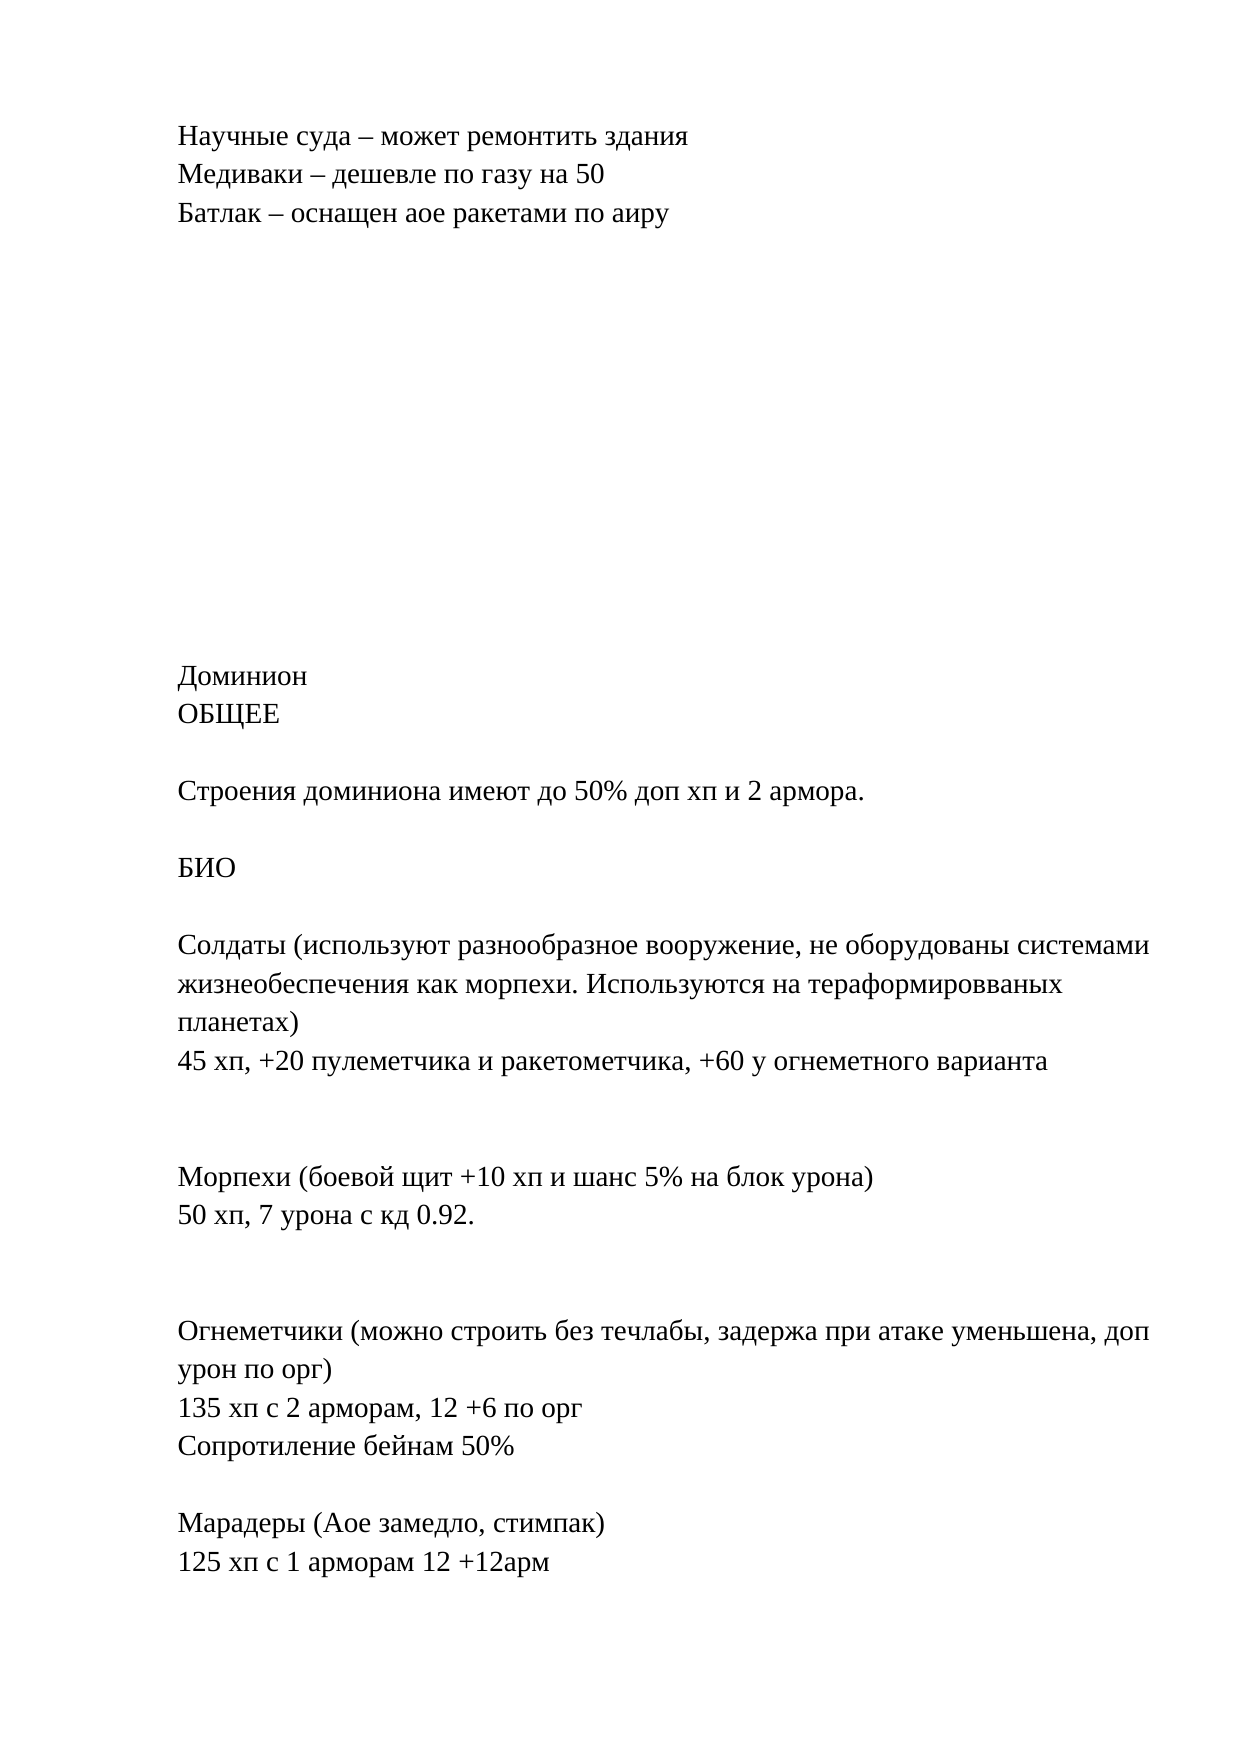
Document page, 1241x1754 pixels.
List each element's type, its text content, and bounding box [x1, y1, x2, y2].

text Сопротиление бейнам 50% [177, 1428, 1152, 1462]
text БИО [177, 850, 1152, 884]
text Батлак – оснащен аое ракетами по аиру [177, 195, 1152, 229]
text Строения доминиона имеют до 50% доп хп и 2 армора. [177, 773, 1152, 807]
text Научные суда – может ремонтить здания [177, 118, 1152, 152]
text 50 хп, 7 урона с кд 0.92. [177, 1197, 1152, 1231]
text Морпехи (боевой щит +10 хп и шанс 5% на блок урона) [177, 1159, 1152, 1192]
text Солдаты (используют разнообразное вооружение, не оборудованы системами жизнеобеспечения как морпехи. Используются на тераформировваных планетах) [177, 927, 1152, 1038]
text 125 хп с 1 арморам 12 +12арм [177, 1544, 1152, 1578]
text Огнеметчики (можно строить без течлабы, задержа при атаке уменьшена, доп урон по орг) [177, 1313, 1152, 1385]
text 135 хп с 2 арморам, 12 +6 по орг [177, 1390, 1152, 1423]
text ОБЩЕЕ [177, 696, 1152, 730]
text 45 хп, +20 пулеметчика и ракетометчика, +60 у огнеметного варианта [177, 1043, 1152, 1077]
text Доминион [177, 658, 1152, 691]
text Марадеры (Аое замедло, стимпак) [177, 1506, 1152, 1539]
text Медиваки – дешевле по газу на 50 [177, 157, 1152, 190]
